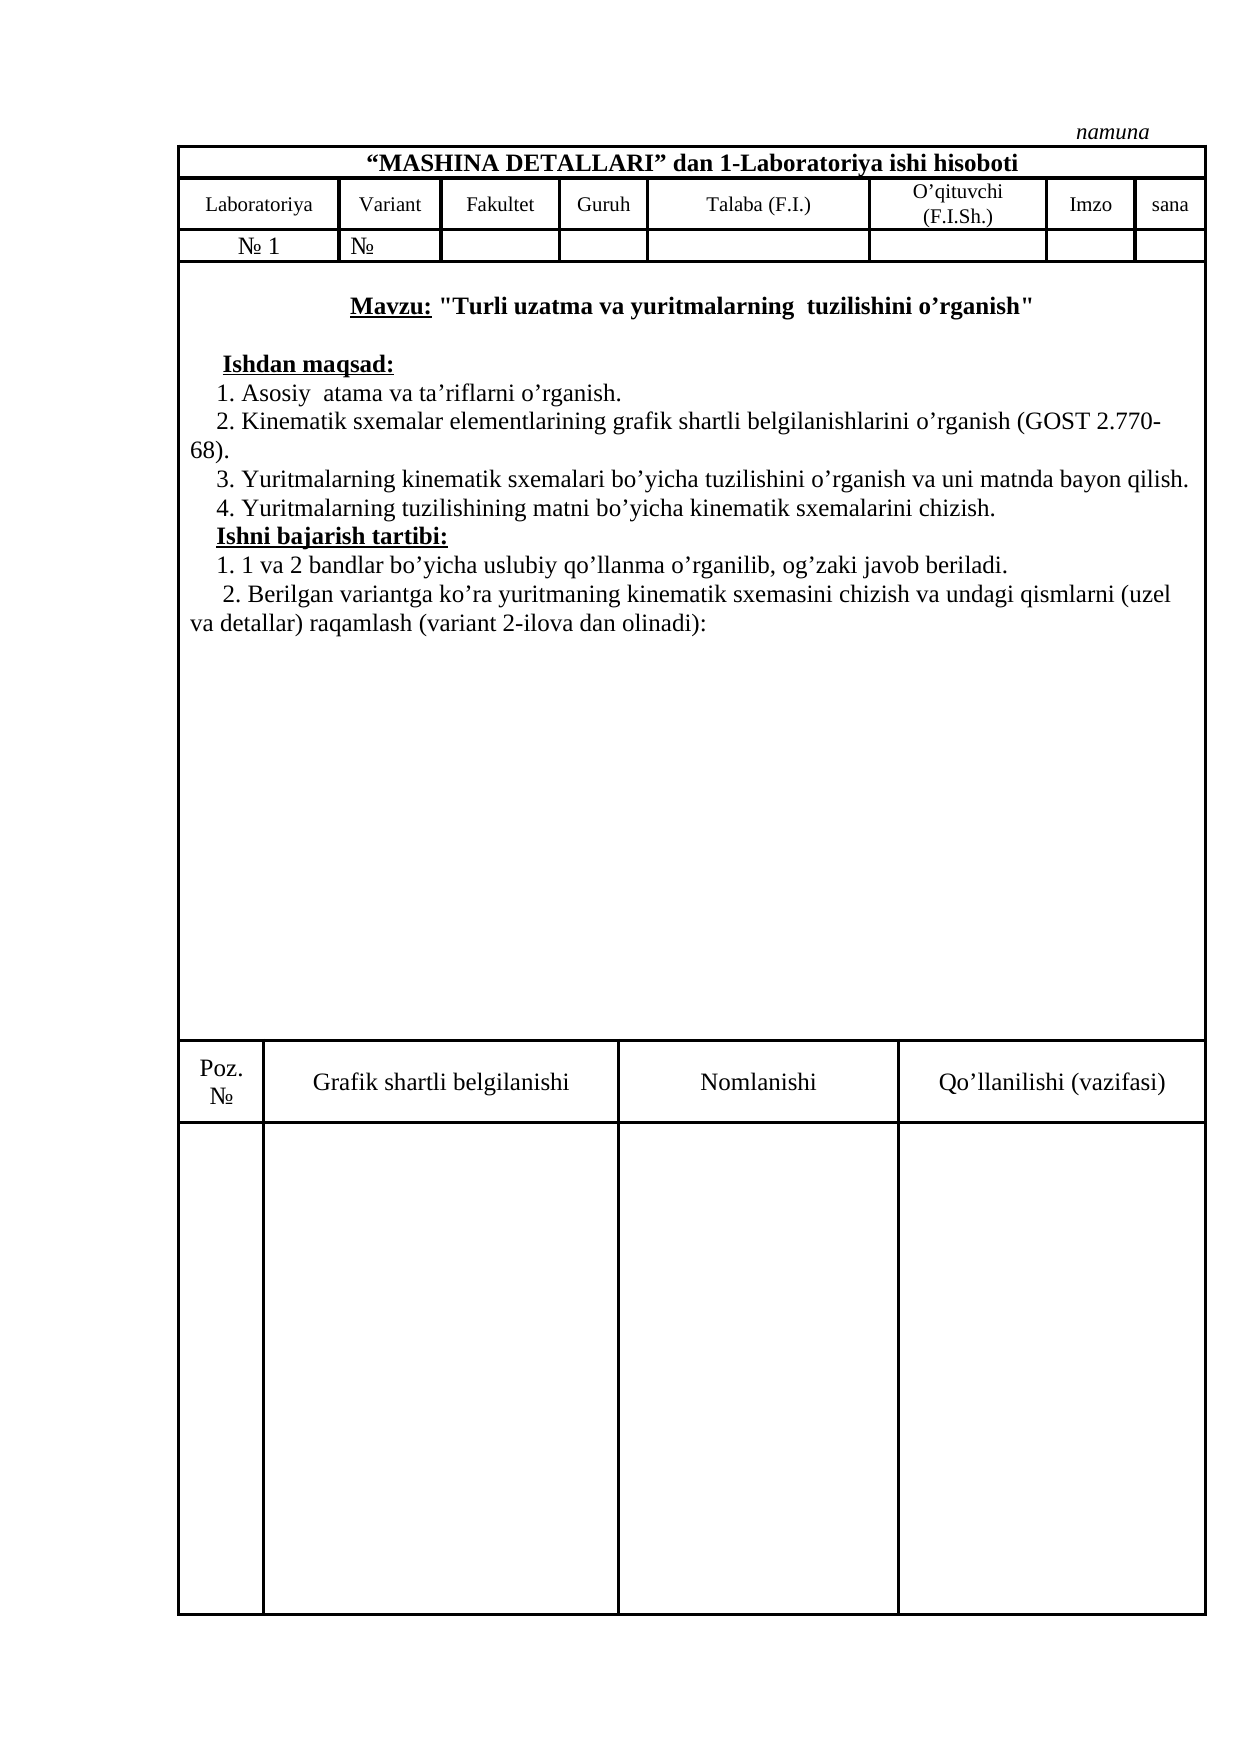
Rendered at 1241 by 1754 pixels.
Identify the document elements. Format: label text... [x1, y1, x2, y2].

table_cell Poz. № [180, 1042, 262, 1121]
table_cell Talaba (F.I.) [649, 180, 868, 228]
table_cell [443, 231, 558, 259]
table_cell Nomlanishi [620, 1042, 897, 1121]
table_cell Laboratoriya [180, 180, 337, 228]
table_cell Fakultet [443, 180, 558, 228]
table_cell [265, 1124, 617, 1613]
table_cell № [341, 231, 439, 259]
text namuna [177, 118, 1152, 144]
table_cell Grafik shartli belgilanishi [265, 1042, 617, 1121]
table_cell [561, 231, 646, 259]
table_cell [1048, 231, 1133, 259]
table_cell [649, 231, 868, 259]
table_cell Qo’llanilishi (vazifasi) [900, 1042, 1204, 1121]
table_cell Variant [341, 180, 439, 228]
table_cell Imzo [1048, 180, 1133, 228]
table_cell [871, 231, 1045, 259]
table_cell [180, 1124, 262, 1613]
table_cell № 1 [180, 231, 337, 259]
table_cell O’qituvchi (F.I.Sh.) [871, 180, 1045, 228]
table_header “MASHINA DETALLARI” dan 1-Laboratoriya ishi hisoboti [180, 148, 1204, 176]
table_cell sana [1137, 180, 1204, 228]
table_cell Mavzu: "Turli uzatma va yuritmalarning tuzilishini o’rganish" Ishdan maqsad: 1. Asosiy atama va ta’riflarni o’rganish. 2. Kinematik sxemalar elementlarining grafik shartli belgilanishlarini o’rganish (GOST 2.770-68). 3. Yuritmalarning kinematik sxemalari bo’yicha tuzilishini o’rganish va uni matnda bayon qilish. 4. Yuritmalarning tuzilishining matni bo’yicha kinematik sxemalarini chizish. Ishni bajarish tartibi: 1. 1 va 2 bandlar bo’yicha uslubiy qo’llanma o’rganilib, og’zaki javob beriladi. 2. Berilgan variantga ko’ra yuritmaning kinematik sxemasini chizish va undagi qismlarni (uzel va detallar) raqamlash (variant 2-ilova dan olinadi): [180, 263, 1204, 1039]
table_cell [900, 1124, 1204, 1613]
table_cell [1137, 231, 1204, 259]
table_cell Guruh [561, 180, 646, 228]
table_cell [620, 1124, 897, 1613]
